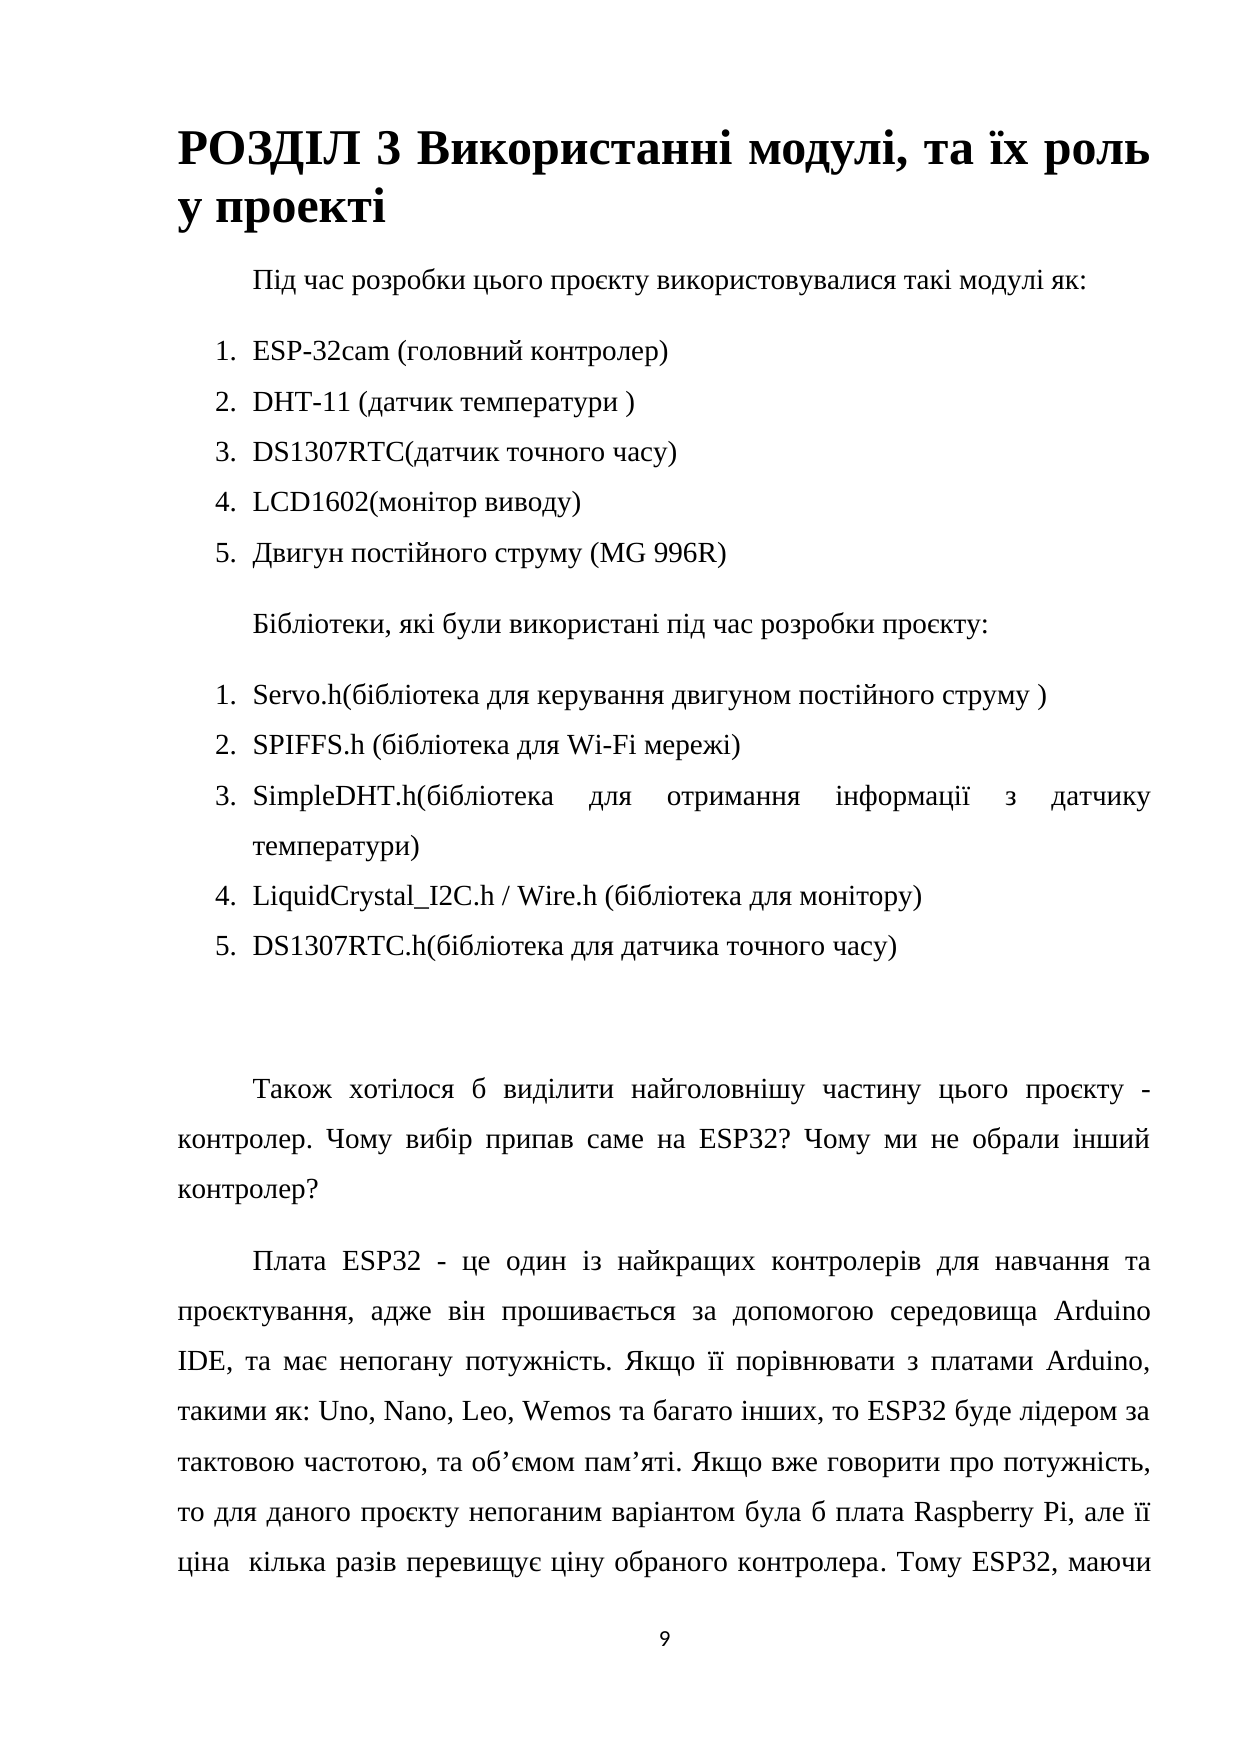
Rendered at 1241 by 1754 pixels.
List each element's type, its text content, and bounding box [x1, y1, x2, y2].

text Під час розробки цього проєкту використовувалися такі модулі як: [177, 262, 1152, 296]
text Бібліотеки, які були використані під час розробки проєкту: [177, 606, 1152, 639]
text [177, 1243, 1152, 1578]
list DS1307RTC(датчик точного часу) [215, 434, 1152, 468]
list ESP-32cam (головний контролер) [215, 333, 1152, 367]
list LiquidCrystal_I2C.h / Wire.h (бібліотека для монітору) [215, 878, 1152, 912]
list LCD1602(монітор виводу) [215, 484, 1152, 518]
list DHT-11 (датчик температури ) [215, 384, 1152, 417]
list DS1307RTC.h(бібліотека для датчика точного часу) [215, 928, 1152, 962]
subtitle РОЗДІЛ 3 Використанні модулі, та їх роль у проекті [177, 118, 1152, 233]
text Також хотілося б виділити найголовнішу частину цього проєкту - контролер. Чому вибір припав саме на ESP32? Чому ми не обрали інший контролер? [177, 1071, 1152, 1205]
list SimpleDHT.h(бібліотека для отримання інформації з датчику температури) [215, 778, 1152, 861]
list Servo.h(бібліотека для керування двигуном постійного струму ) [215, 677, 1152, 711]
list SPIFFS.h (бібліотека для Wi-Fi мережі) [215, 727, 1152, 761]
list Двигун постійного струму (MG 996R) [215, 535, 1152, 568]
